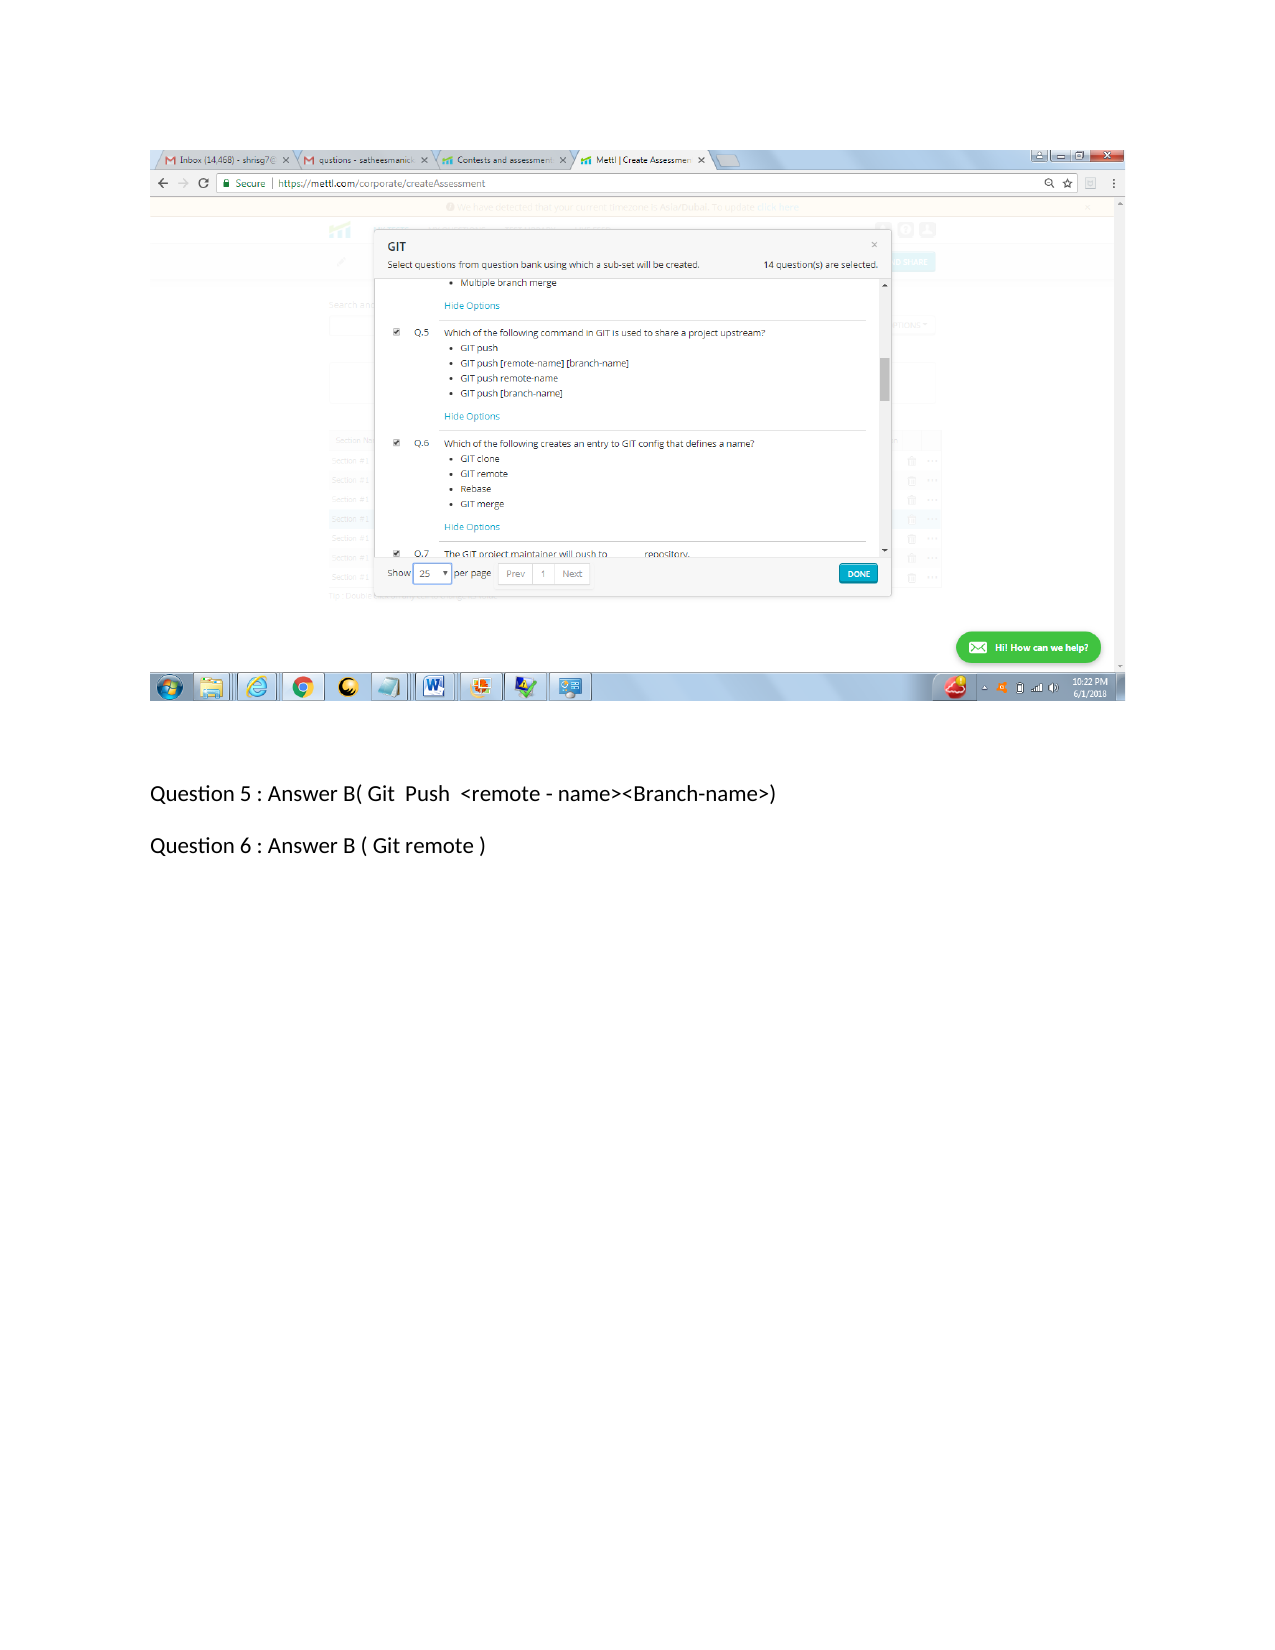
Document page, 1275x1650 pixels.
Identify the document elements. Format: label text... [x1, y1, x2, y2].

text Question 6 : Answer B ( Git remote ) [150, 832, 1125, 860]
text Question 5 : Answer B( Git Push <remote - name><Branch-name>) [150, 779, 1125, 807]
picture [150, 150, 1125, 701]
